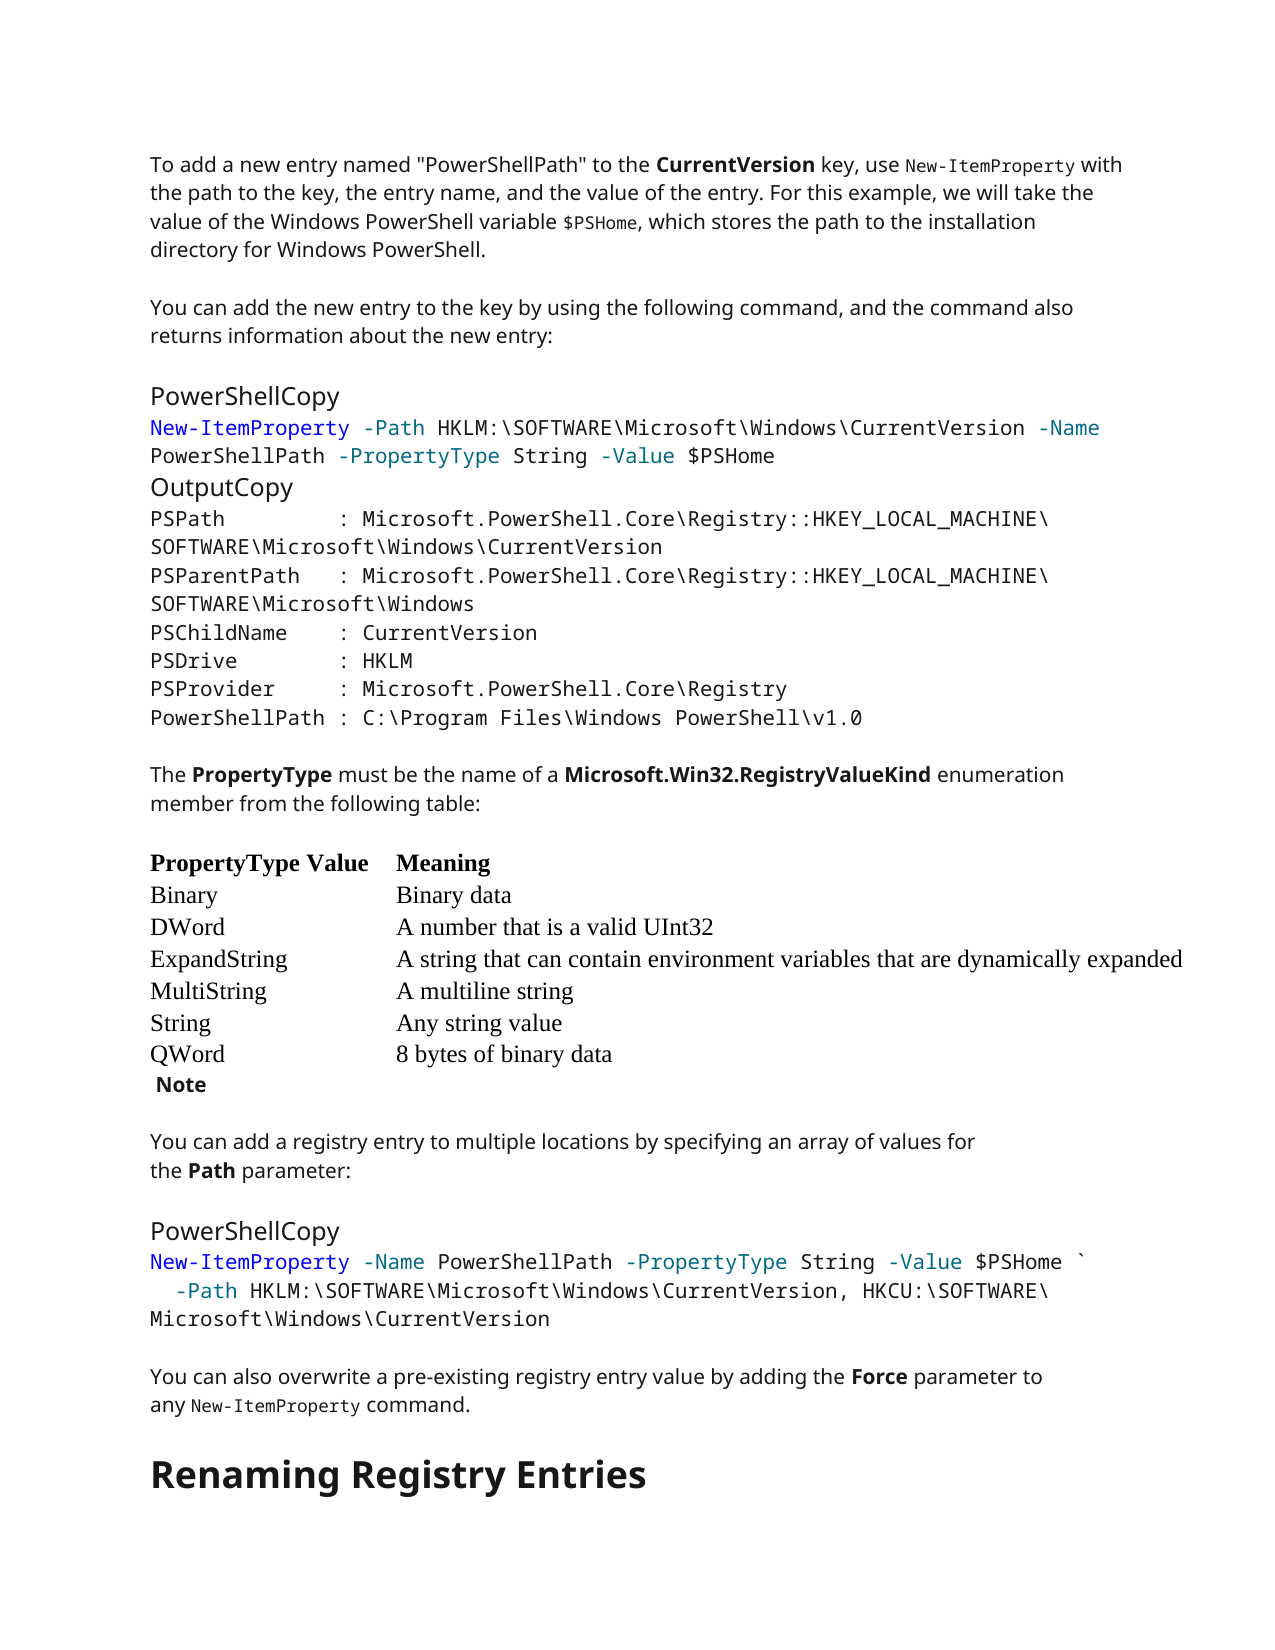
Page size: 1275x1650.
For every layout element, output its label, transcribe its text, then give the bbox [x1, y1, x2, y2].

table_cell Any string value [394, 1006, 1270, 1038]
table_cell Binary data [394, 879, 1270, 910]
text PSChildName : CurrentVersion [150, 618, 1125, 646]
text PowerShellCopy [150, 1213, 1125, 1247]
text Renaming Registry Entries [150, 1448, 1125, 1499]
table_cell 8 bytes of binary data [394, 1038, 1270, 1070]
table_cell ExpandString [149, 942, 394, 974]
text To add a new entry named "PowerShellPath" to the CurrentVersion key, use New-ItemProperty with the path to the key, the entry name, and the value of the entry. For this example, we will take the value of the Windows PowerShell variable $PSHome, which stores the path to the installation directory for Windows PowerShell. [150, 150, 1125, 264]
table_header PropertyType Value [149, 847, 394, 878]
text PSProvider : Microsoft.PowerShell.Core\Registry [150, 674, 1125, 703]
text Note [150, 1070, 1125, 1098]
text PowerShellCopy [150, 379, 1125, 413]
text PSParentPath : Microsoft.PowerShell.Core\Registry::HKEY_LOCAL_MACHINE\SOFTWARE\Microsoft\Windows [150, 561, 1125, 618]
text PSDrive : HKLM [150, 646, 1125, 674]
text New-ItemProperty -Name PowerShellPath -PropertyType String -Value $PSHome ` [150, 1247, 1125, 1276]
table_cell String [149, 1006, 394, 1038]
table_cell QWord [149, 1038, 394, 1070]
text PSPath : Microsoft.PowerShell.Core\Registry::HKEY_LOCAL_MACHINE\SOFTWARE\Microsoft\Windows\CurrentVersion [150, 504, 1125, 561]
text You can add a registry entry to multiple locations by specifying an array of values for the Path parameter: [150, 1127, 1125, 1184]
table_cell Binary [149, 879, 394, 910]
text You can add the new entry to the key by using the following command, and the command also returns information about the new entry: [150, 293, 1125, 350]
text The PropertyType must be the name of a Microsoft.Win32.RegistryValueKind enumeration member from the following table: [150, 761, 1125, 817]
table_cell A number that is a valid UInt32 [394, 910, 1270, 942]
table_cell A multiline string [394, 974, 1270, 1006]
text New-ItemProperty -Path HKLM:\SOFTWARE\Microsoft\Windows\CurrentVersion -Name PowerShellPath -PropertyType String -Value $PSHome [150, 413, 1125, 470]
table_cell DWord [149, 910, 394, 942]
text PowerShellPath : C:\Program Files\Windows PowerShell\v1.0 [150, 703, 1125, 731]
table_header Meaning [394, 847, 1270, 878]
table_cell A string that can contain environment variables that are dynamically expanded [394, 942, 1270, 974]
text -Path HKLM:\SOFTWARE\Microsoft\Windows\CurrentVersion, HKCU:\SOFTWARE\Microsoft\Windows\CurrentVersion [150, 1276, 1125, 1333]
table_cell MultiString [149, 974, 394, 1006]
text You can also overwrite a pre-existing registry entry value by adding the Force parameter to any New-ItemProperty command. [150, 1362, 1125, 1419]
text OutputCopy [150, 470, 1125, 504]
